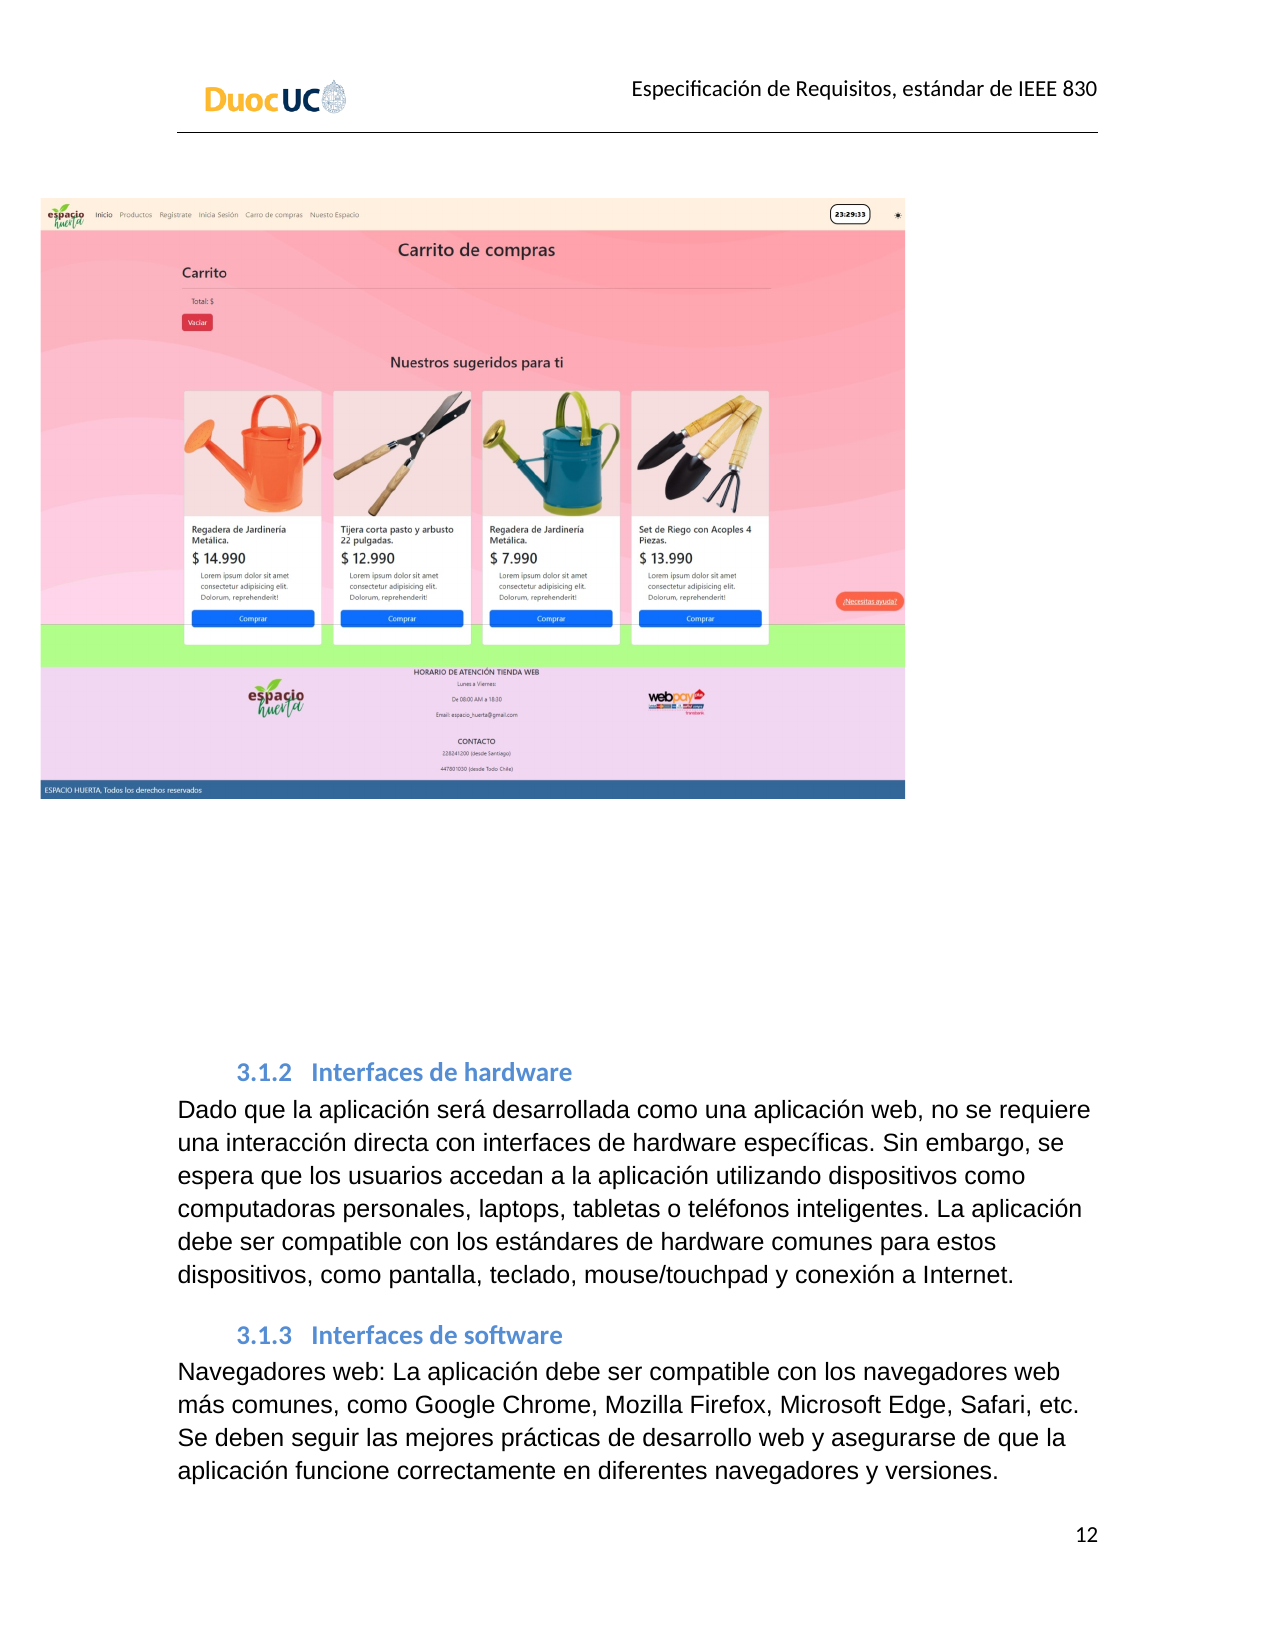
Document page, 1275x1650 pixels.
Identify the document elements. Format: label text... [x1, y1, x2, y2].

picture [40, 198, 906, 799]
subtitle 3.1.3 Interfaces de software [236, 1318, 1098, 1351]
text Navegadores web: La aplicación debe ser compatible con los navegadores web más comunes, como Google Chrome, Mozilla Firefox, Microsoft Edge, Safari, etc. Se deben seguir las mejores prácticas de desarrollo web y asegurarse de que la aplicación funcione correctamente en diferentes navegadores y versiones. [177, 1357, 1098, 1485]
text Dado que la aplicación será desarrollada como una aplicación web, no se requiere una interacción directa con interfaces de hardware específicas. Sin embargo, se espera que los usuarios accedan a la aplicación utilizando dispositivos como computadoras personales, laptops, tabletas o teléfonos inteligentes. La aplicación debe ser compatible con los estándares de hardware comunes para estos dispositivos, como pantalla, teclado, mouse/touchpad y conexión a Internet. [177, 1095, 1098, 1289]
picture [198, 76, 351, 116]
subtitle 3.1.2 Interfaces de hardware [236, 1056, 1098, 1089]
